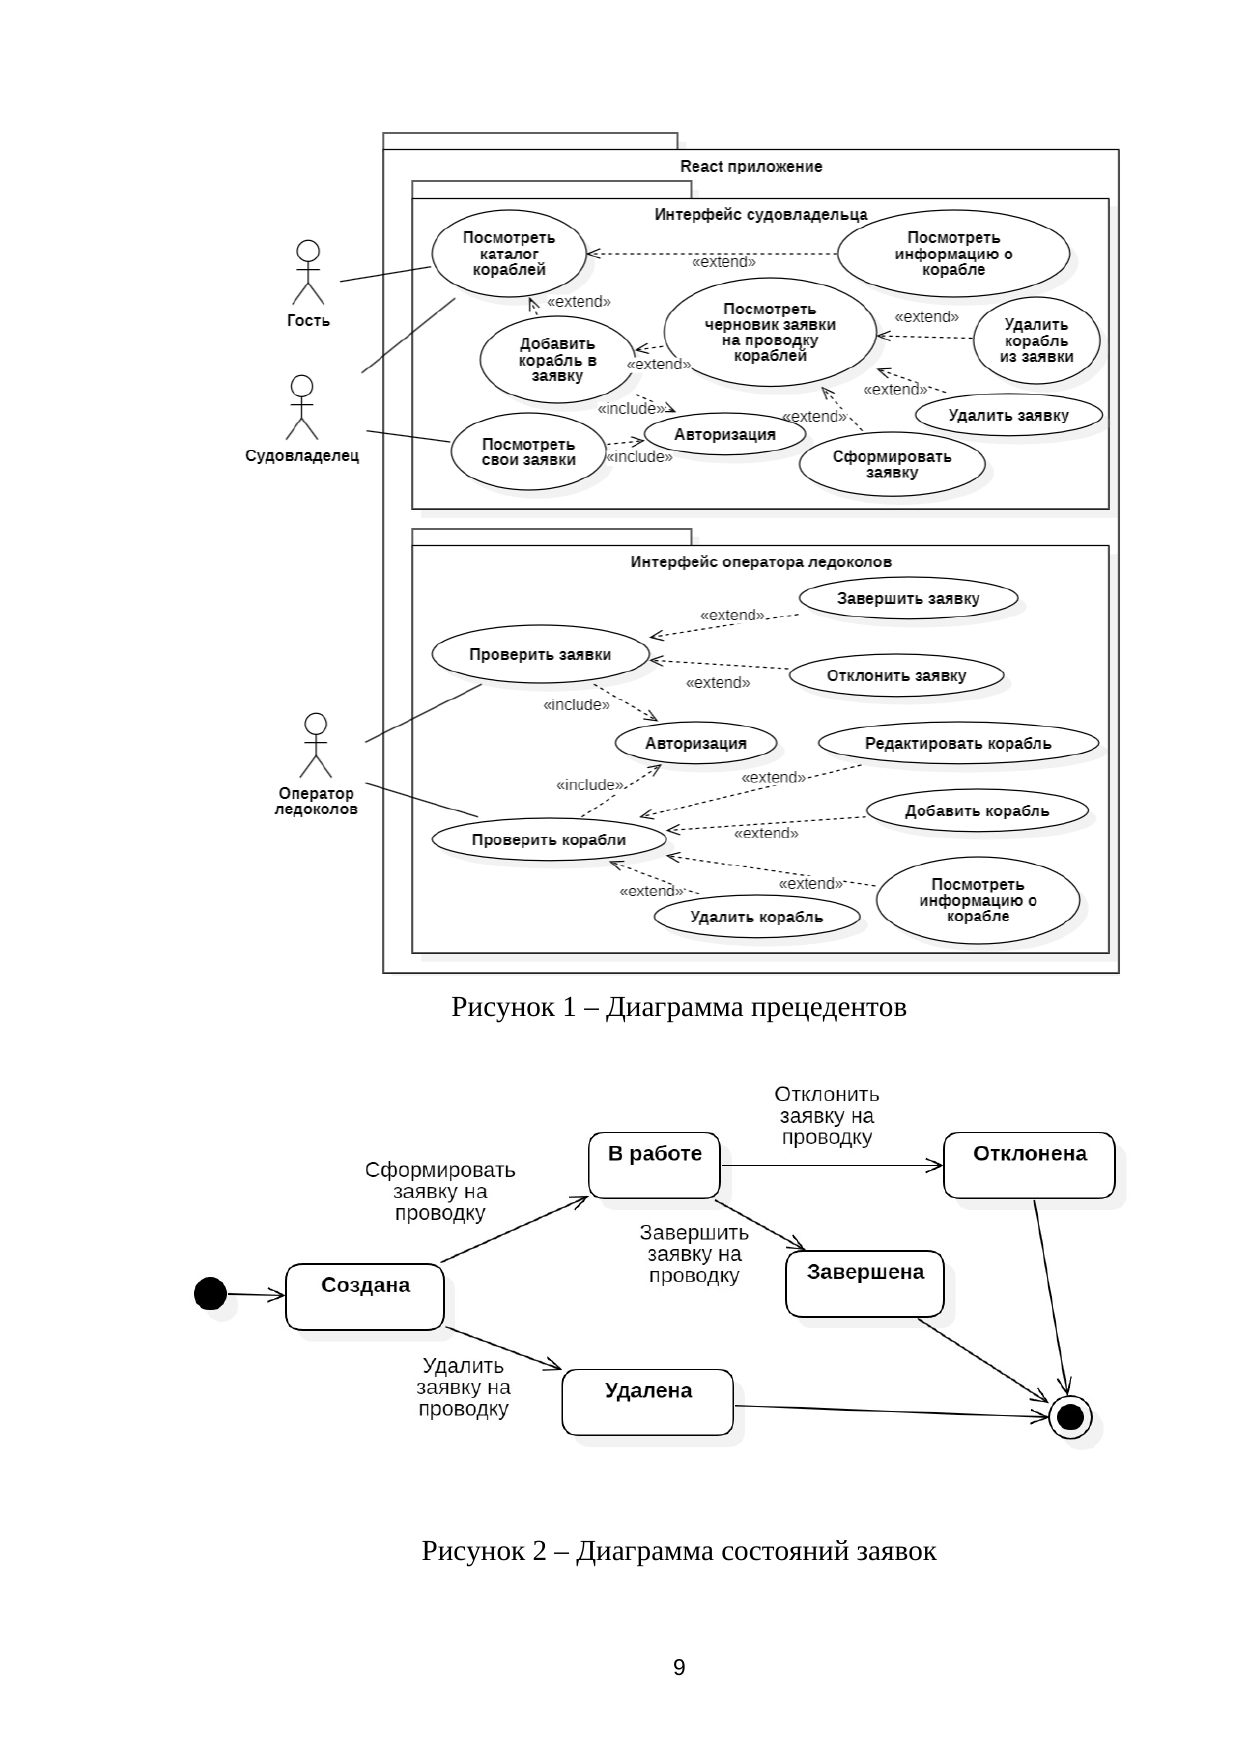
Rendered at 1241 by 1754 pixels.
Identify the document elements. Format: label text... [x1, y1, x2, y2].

list Рисунок 2 – Диаграмма состояний заявок [177, 1533, 1181, 1566]
picture [238, 118, 1121, 976]
picture [177, 1068, 1182, 1504]
list Рисунок 1 – Диаграмма прецедентов [177, 989, 1181, 1022]
